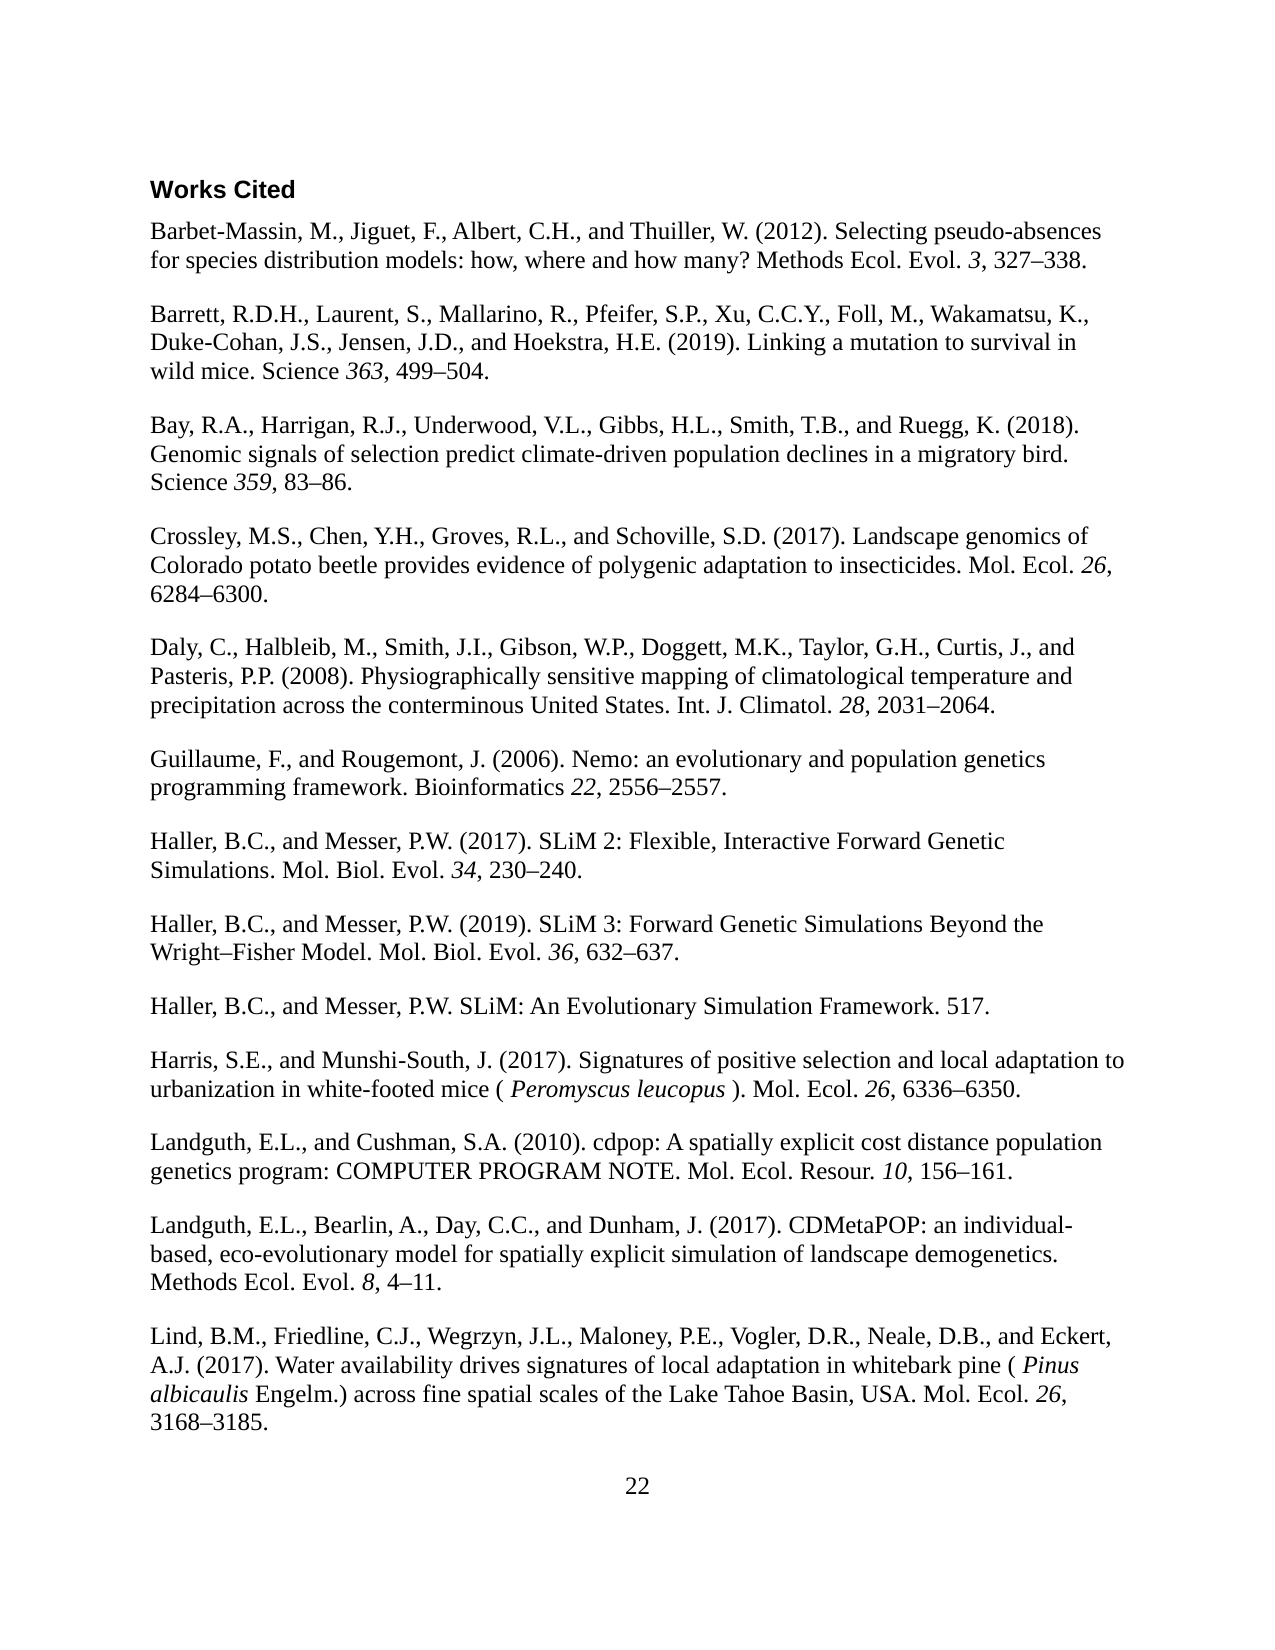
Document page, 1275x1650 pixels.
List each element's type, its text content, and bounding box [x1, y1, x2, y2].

text Lind, B.M., Friedline, C.J., Wegrzyn, J.L., Maloney, P.E., Vogler, D.R., Neale, D.B., and Eckert, A.J. (2017). Water availability drives signatures of local adaptation in whitebark pine ( Pinus albicaulis Engelm.) across fine spatial scales of the Lake Tahoe Basin, USA. Mol. Ecol. 26, 3168–3185. [150, 1321, 1125, 1436]
text Harris, S.E., and Munshi-South, J. (2017). Signatures of positive selection and local adaptation to urbanization in white-footed mice ( Peromyscus leucopus ). Mol. Ecol. 26, 6336–6350. [150, 1045, 1125, 1102]
text Landguth, E.L., and Cushman, S.A. (2010). cdpop: A spatially explicit cost distance population genetics program: COMPUTER PROGRAM NOTE. Mol. Ecol. Resour. 10, 156–161. [150, 1127, 1125, 1185]
text Daly, C., Halbleib, M., Smith, J.I., Gibson, W.P., Doggett, M.K., Taylor, G.H., Curtis, J., and Pasteris, P.P. (2008). Physiographically sensitive mapping of climatological temperature and precipitation across the conterminous United States. Int. J. Climatol. 28, 2031–2064. [150, 632, 1125, 719]
text Crossley, M.S., Chen, Y.H., Groves, R.L., and Schoville, S.D. (2017). Landscape genomics of Colorado potato beetle provides evidence of polygenic adaptation to insecticides. Mol. Ecol. 26, 6284–6300. [150, 521, 1125, 607]
text Bay, R.A., Harrigan, R.J., Underwood, V.L., Gibbs, H.L., Smith, T.B., and Ruegg, K. (2018). Genomic signals of selection predict climate-driven population declines in a migratory bird. Science 359, 83–86. [150, 410, 1125, 496]
text Barbet‐Massin, M., Jiguet, F., Albert, C.H., and Thuiller, W. (2012). Selecting pseudo-absences for species distribution models: how, where and how many? Methods Ecol. Evol. 3, 327–338. [150, 216, 1125, 274]
text Guillaume, F., and Rougemont, J. (2006). Nemo: an evolutionary and population genetics programming framework. Bioinformatics 22, 2556–2557. [150, 744, 1125, 801]
text Haller, B.C., and Messer, P.W. (2017). SLiM 2: Flexible, Interactive Forward Genetic Simulations. Mol. Biol. Evol. 34, 230–240. [150, 826, 1125, 884]
text Haller, B.C., and Messer, P.W. SLiM: An Evolutionary Simulation Framework. 517. [150, 991, 1125, 1020]
text Landguth, E.L., Bearlin, A., Day, C.C., and Dunham, J. (2017). CDMetaPOP: an individual-based, eco-evolutionary model for spatially explicit simulation of landscape demogenetics. Methods Ecol. Evol. 8, 4–11. [150, 1210, 1125, 1296]
text Barrett, R.D.H., Laurent, S., Mallarino, R., Pfeifer, S.P., Xu, C.C.Y., Foll, M., Wakamatsu, K., Duke-Cohan, J.S., Jensen, J.D., and Hoekstra, H.E. (2019). Linking a mutation to survival in wild mice. Science 363, 499–504. [150, 299, 1125, 385]
subtitle Works Cited [150, 175, 1125, 204]
text Haller, B.C., and Messer, P.W. (2019). SLiM 3: Forward Genetic Simulations Beyond the Wright–Fisher Model. Mol. Biol. Evol. 36, 632–637. [150, 909, 1125, 966]
